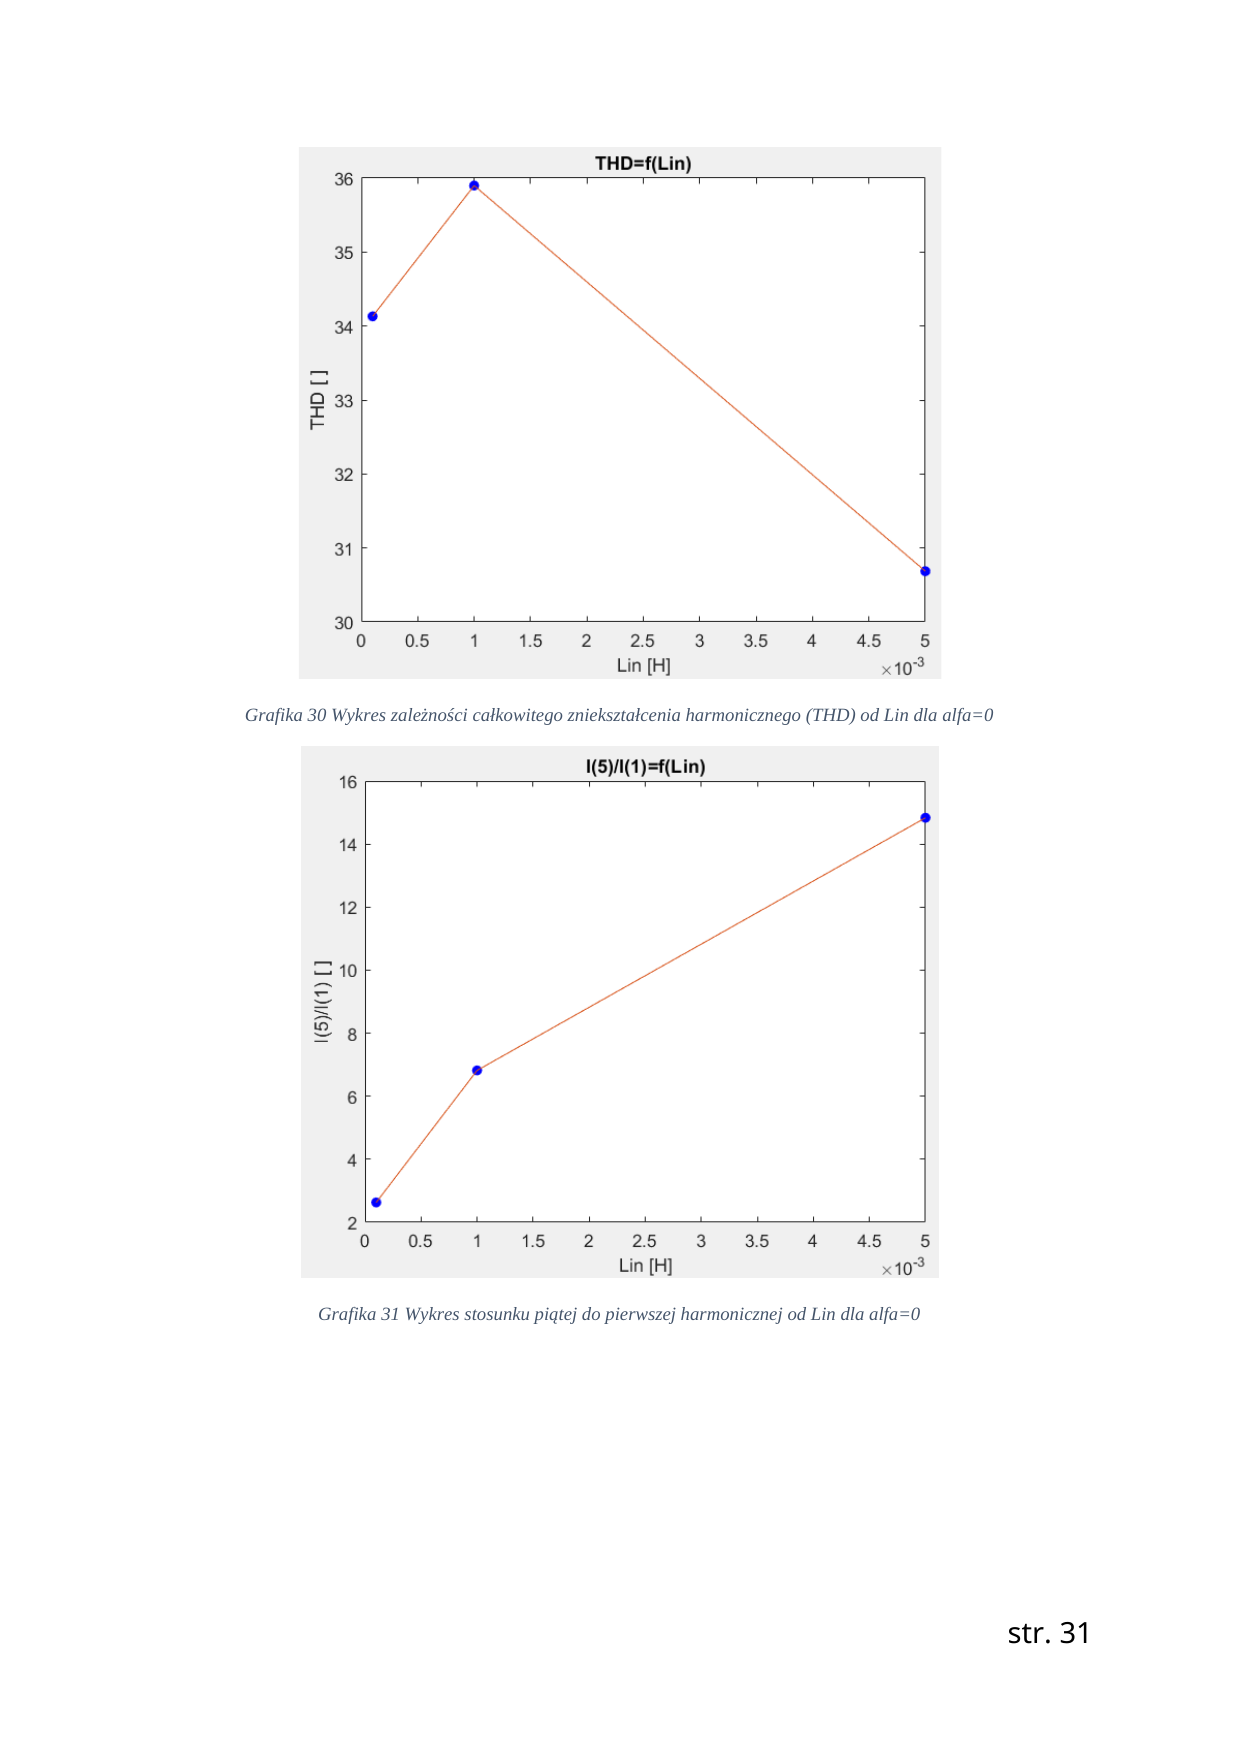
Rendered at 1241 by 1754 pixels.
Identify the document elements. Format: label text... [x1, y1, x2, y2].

picture [301, 746, 939, 1278]
text Grafika 31 Wykres stosunku piątej do pierwszej harmonicznej od Lin dla alfa=0 [148, 1303, 1093, 1324]
text Grafika 30 Wykres zależności całkowitego zniekształcenia harmonicznego (THD) od Lin dla alfa=0 [148, 704, 1093, 726]
picture [298, 147, 942, 679]
